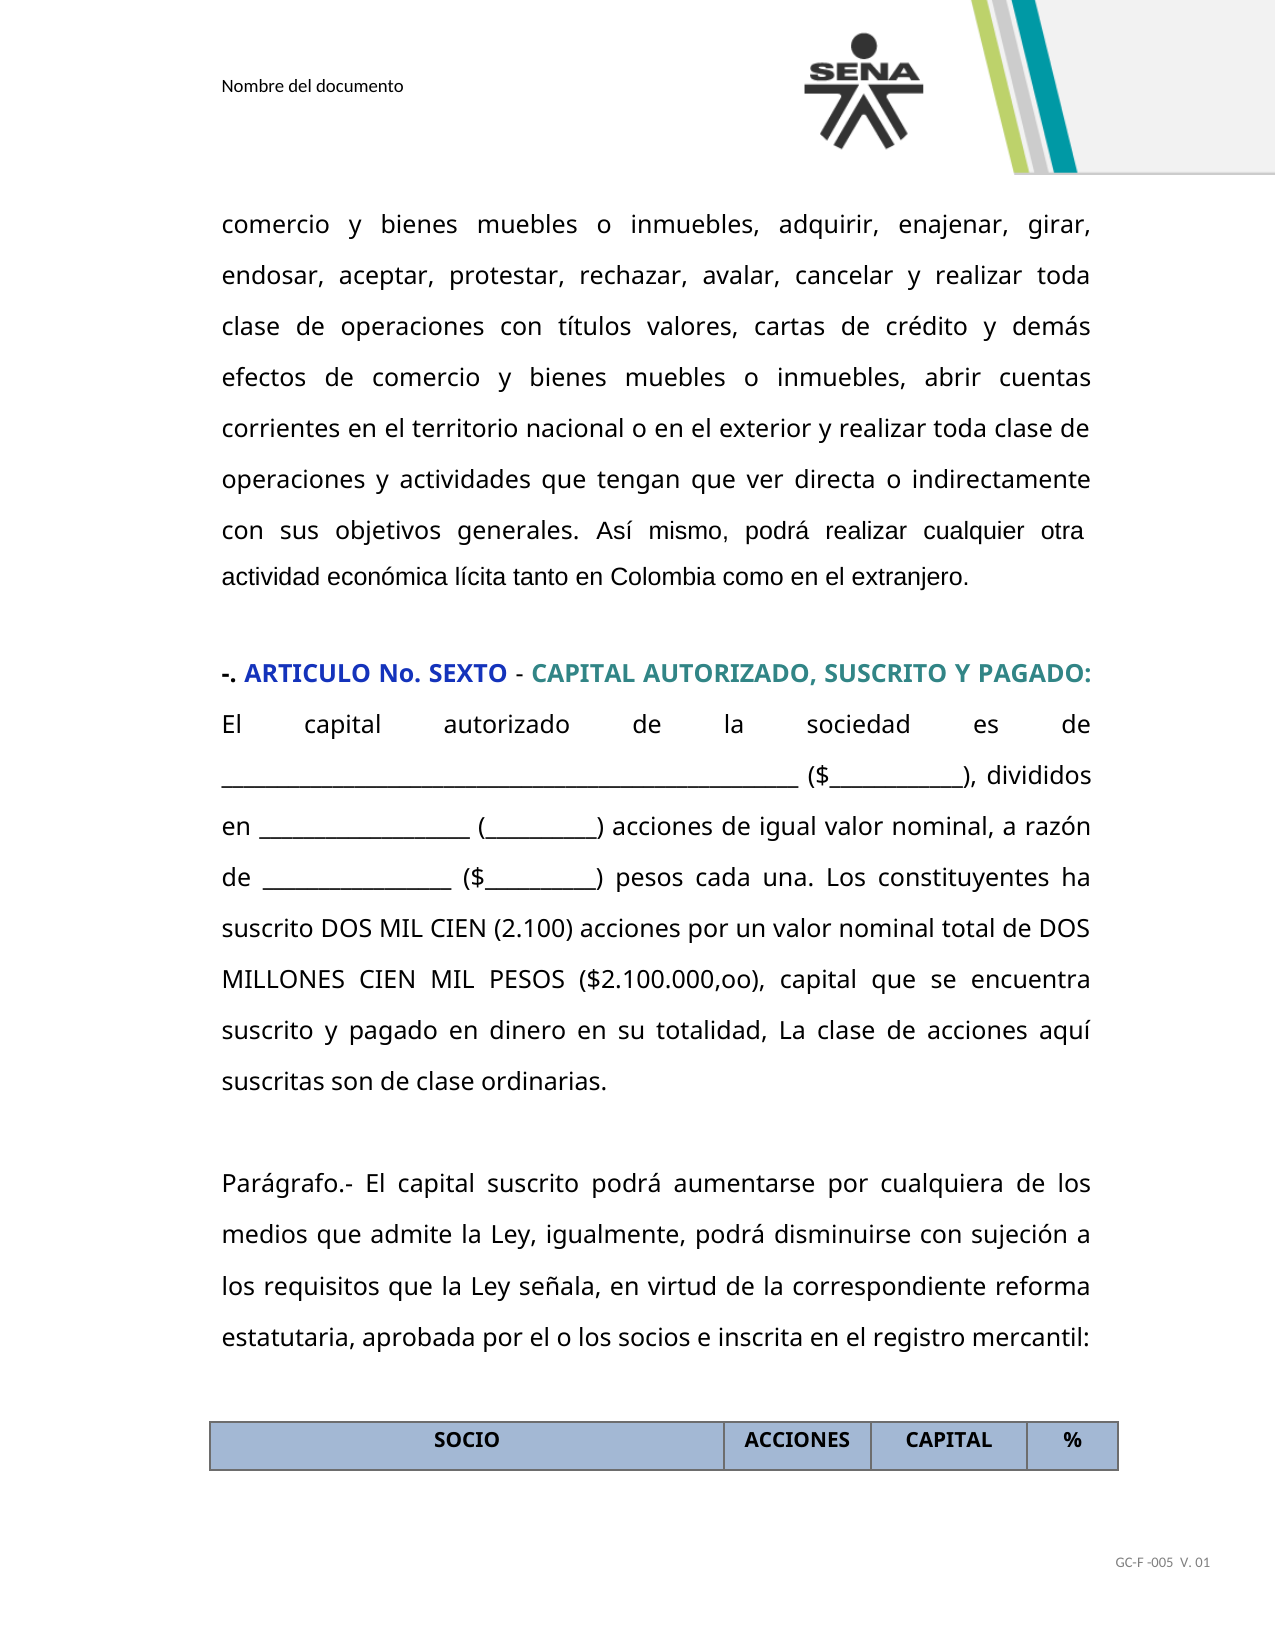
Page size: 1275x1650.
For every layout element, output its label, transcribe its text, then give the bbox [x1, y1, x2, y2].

picture [768, 0, 1275, 175]
text -. ARTICULO No. SEXTO - CAPITAL AUTORIZADO, SUSCRITO Y PAGADO: El capital autorizado de la sociedad es de ____________________________________________________ ($____________), divididos en ___________________ (__________) acciones de igual valor nominal, a razón de _________________ ($__________) pesos cada una. Los constituyentes ha suscrito DOS MIL CIEN (2.100) acciones por un valor nominal total de DOS MILLONES CIEN MIL PESOS ($2.100.000,oo), capital que se encuentra suscrito y pagado en dinero en su totalidad, La clase de acciones aquí suscritas son de clase ordinarias. [221, 656, 1092, 1098]
table_header ACCIONES [725, 1423, 870, 1469]
table_header % [1028, 1423, 1117, 1469]
table_header SOCIO [211, 1423, 723, 1469]
text Parágrafo.- El capital suscrito podrá aumentarse por cualquiera de los medios que admite la Ley, igualmente, podrá disminuirse con sujeción a los requisitos que la Ley señala, en virtud de la correspondiente reforma estatutaria, aprobada por el o los socios e inscrita en el registro mercantil: [221, 1166, 1092, 1353]
table_header CAPITAL [872, 1423, 1026, 1469]
